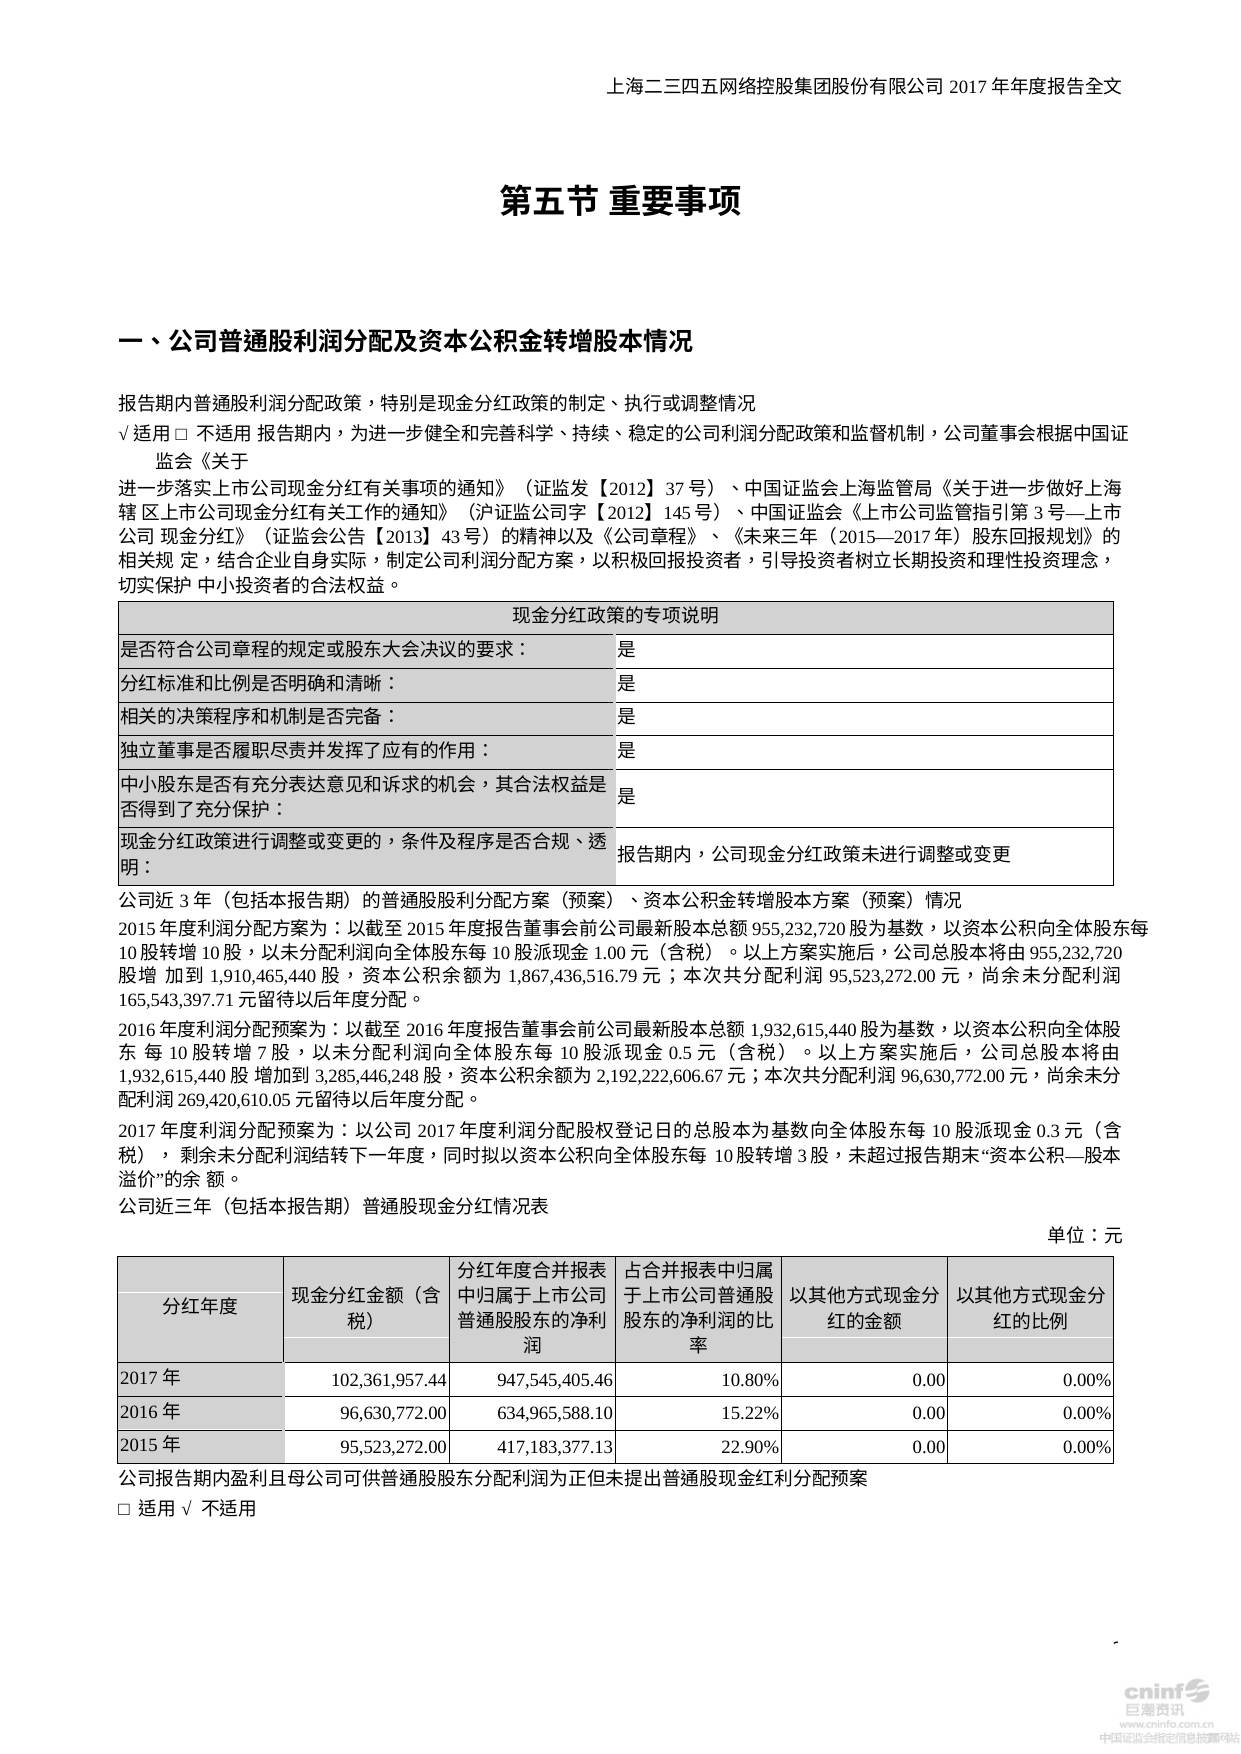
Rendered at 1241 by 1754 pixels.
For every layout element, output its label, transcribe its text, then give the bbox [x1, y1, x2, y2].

subtitle 第五节 重要事项 [279, 178, 961, 223]
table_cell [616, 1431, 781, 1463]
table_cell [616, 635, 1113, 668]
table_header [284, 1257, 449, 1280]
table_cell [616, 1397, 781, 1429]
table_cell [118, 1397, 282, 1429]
text 进一步落实上市公司现金分红有关事项的通知》（证监发【2012】37号）、中国证监会上海监管局《关于进一步做好上海辖 区上市公司现金分红有关工作的通知》（沪证监公司字【2012】145号）、中国证监会《上市公司监管指引第3号—上市公司 现金分红》（证监会公告【2013】43号）的精神以及《公司章程》、《未来三年（2015—2017年）股东回报规划》的相关规 定，结合企业自身实际，制定公司利润分配方案，以积极回报投资者，引导投资者树立长期投资和理性投资理念，切实保护 中小投资者的合法权益。 [118, 476, 1122, 597]
text □ 适用 √ 不适用 [118, 1495, 1138, 1520]
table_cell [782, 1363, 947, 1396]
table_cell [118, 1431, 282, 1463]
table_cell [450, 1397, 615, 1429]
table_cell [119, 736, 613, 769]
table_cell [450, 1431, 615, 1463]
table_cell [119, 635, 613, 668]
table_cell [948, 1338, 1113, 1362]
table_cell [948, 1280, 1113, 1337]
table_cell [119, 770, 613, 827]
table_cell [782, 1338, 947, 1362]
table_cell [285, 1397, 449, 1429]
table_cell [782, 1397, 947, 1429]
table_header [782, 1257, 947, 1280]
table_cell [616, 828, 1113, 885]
text 公司近三年（包括本报告期）普通股现金分红情况表 [118, 1193, 1240, 1219]
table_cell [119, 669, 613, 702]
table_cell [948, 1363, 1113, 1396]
text 2017年度利润分配预案为：以公司2017年度利润分配股权登记日的总股本为基数向全体股东每10股派现金0.3元（含税）， 剩余未分配利润结转下一年度，同时拟以资本公积向全体股东每10股转增3股，未超过报告期末“资本公积—股本溢价”的余 额。 [118, 1118, 1122, 1192]
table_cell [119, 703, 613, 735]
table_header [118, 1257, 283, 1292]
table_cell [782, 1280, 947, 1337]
text 报告期内普通股利润分配政策，特别是现金分红政策的制定、执行或调整情况 [118, 391, 1240, 416]
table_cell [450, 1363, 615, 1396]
text 公司近 3 年（包括本报告期）的普通股股利分配方案（预案）、资本公积金转增股本方案（预案）情况 [118, 887, 1240, 913]
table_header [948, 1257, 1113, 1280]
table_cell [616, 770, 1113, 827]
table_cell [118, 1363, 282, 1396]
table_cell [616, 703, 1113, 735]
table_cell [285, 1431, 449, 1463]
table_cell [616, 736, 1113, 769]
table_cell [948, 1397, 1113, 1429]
text 2015年度利润分配方案为：以截至2015年度报告董事会前公司最新股本总额955,232,720股为基数，以资本公积向全体股东每 [118, 915, 1240, 940]
text 10股转增10股，以未分配利润向全体股东每10股派现金1.00元（含税）。以上方案实施后，公司总股本将由955,232,720股增 加到1,910,465,440股，资本公积余额为1,867,436,516.79元；本次共分配利润95,523,272.00元，尚余未分配利润165,543,397.71 元留待以后年度分配。 [118, 941, 1122, 1012]
text 2016年度利润分配预案为：以截至2016年度报告董事会前公司最新股本总额1,932,615,440股为基数，以资本公积向全体股东 每10股转增7股，以未分配利润向全体股东每10股派现金0.5元（含税）。以上方案实施后，公司总股本将由1,932,615,440股 增加到3,285,446,248股，资本公积余额为2,192,222,606.67元；本次共分配利润96,630,772.00元，尚余未分配利润269,420,610.05 元留待以后年度分配。 [118, 1017, 1122, 1112]
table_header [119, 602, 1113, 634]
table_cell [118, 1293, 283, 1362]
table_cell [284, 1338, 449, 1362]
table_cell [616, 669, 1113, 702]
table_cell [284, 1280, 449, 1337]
text 公司报告期内盈利且母公司可供普通股股东分配利润为正但未提出普通股现金红利分配预案 [118, 1466, 1138, 1491]
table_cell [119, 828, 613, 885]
text √ 适用 □ 不适用 报告期内，为进一步健全和完善科学、持续、稳定的公司利润分配政策和监督机制，公司董事会根据中国证监会《关于 [118, 420, 1138, 474]
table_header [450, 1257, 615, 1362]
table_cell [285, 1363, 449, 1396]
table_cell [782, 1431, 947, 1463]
subtitle 一、公司普通股利润分配及资本公积金转增股本情况 [118, 323, 1240, 357]
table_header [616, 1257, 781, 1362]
picture [1099, 1673, 1241, 1754]
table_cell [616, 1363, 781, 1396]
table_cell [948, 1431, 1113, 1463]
text 单位：元 [102, 1223, 1122, 1248]
